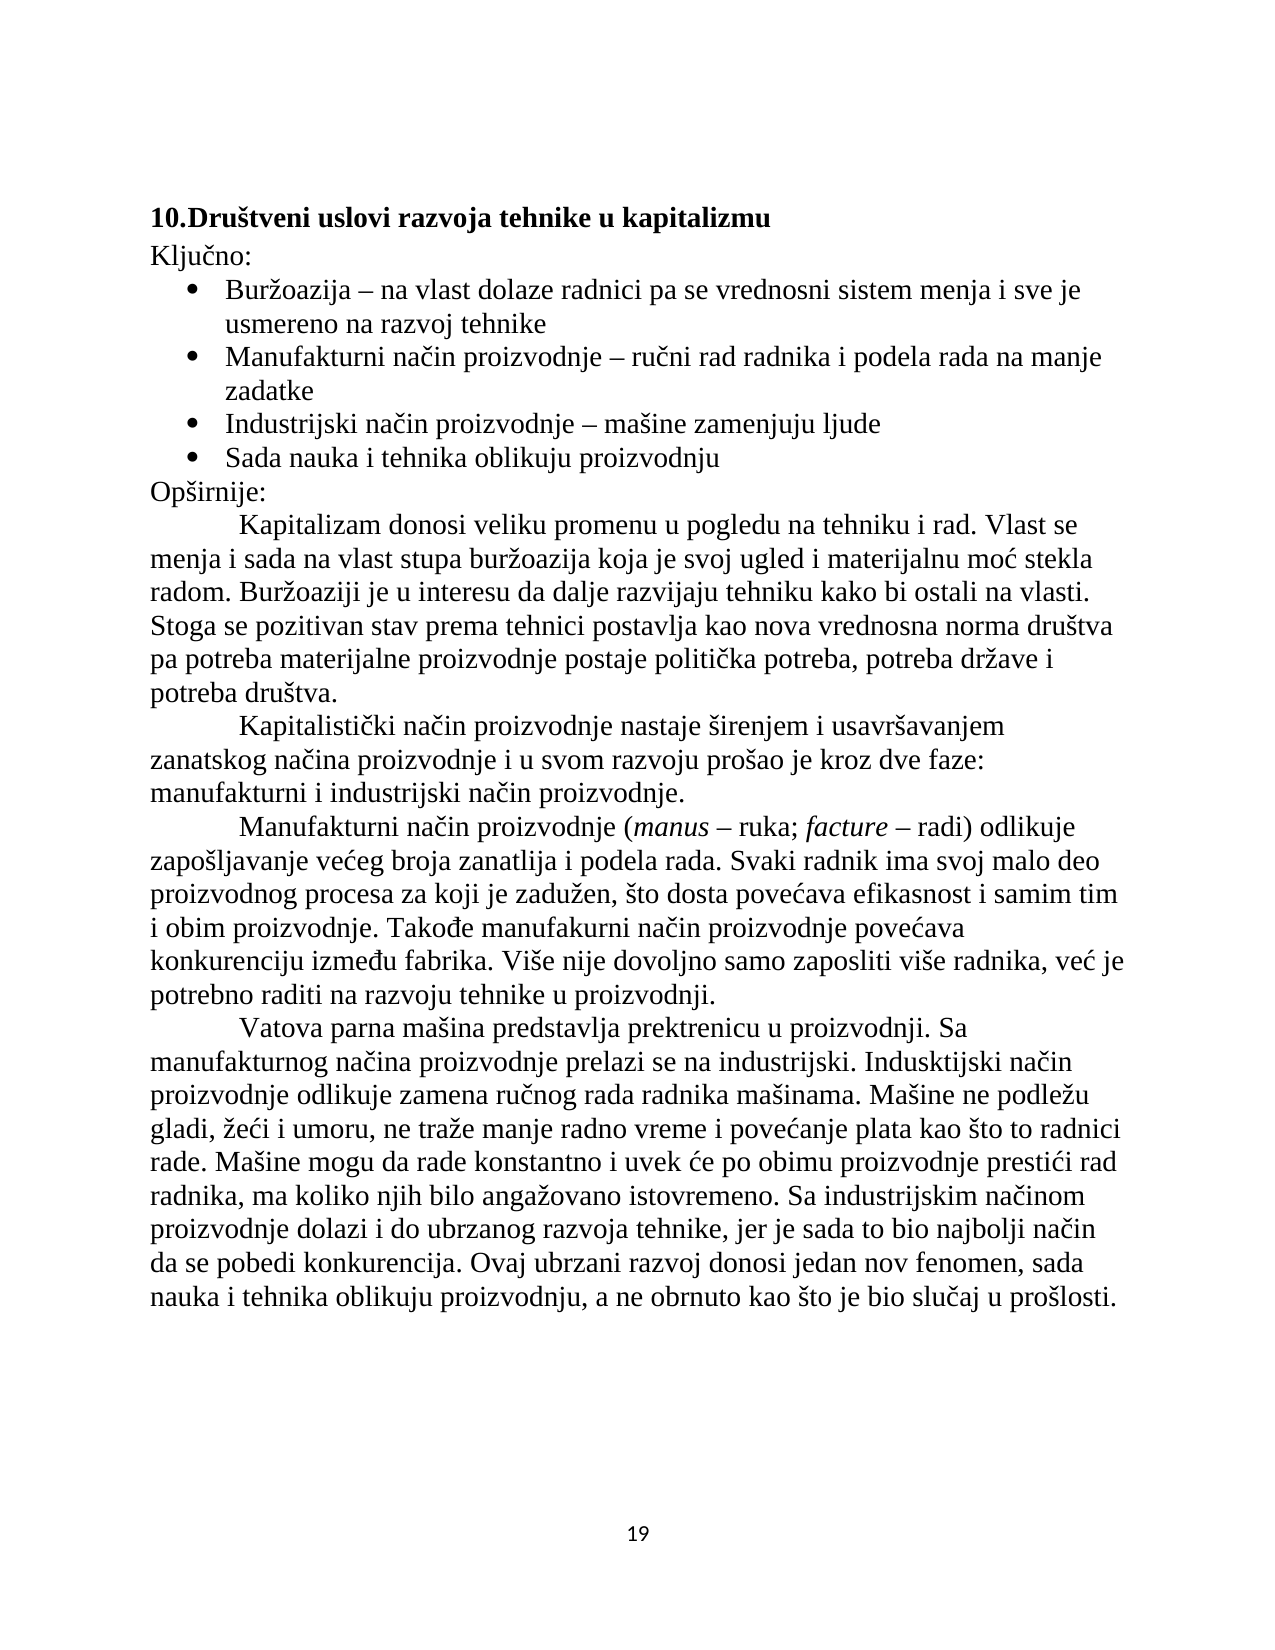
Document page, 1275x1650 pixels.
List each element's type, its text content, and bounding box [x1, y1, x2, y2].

list Buržoazija – na vlast dolaze radnici pa se vrednosni sistem menja i sve je usmereno na razvoj tehnike [187, 272, 1125, 339]
text Opširnije: [150, 474, 1125, 507]
list Industrijski način proizvodnje – mašine zamenjuju ljude [187, 406, 1125, 440]
text Vatova parna mašina predstavlja prektrenicu u proizvodnji. Sa manufakturnog načina proizvodnje prelazi se na industrijski. Indusktijski način proizvodnje odlikuje zamena ručnog rada radnika mašinama. Mašine ne podležu gladi, žeći i umoru, ne traže manje radno vreme i povećanje plata kao što to radnici rade. Mašine mogu da rade konstantno i uvek će po obimu proizvodnje prestići rad radnika, ma koliko njih bilo angažovano istovremeno. Sa industrijskim načinom proizvodnje dolazi i do ubrzanog razvoja tehnike, jer je sada to bio najbolji način da se pobedi konkurencija. Ovaj ubrzani razvoj donosi jedan nov fenomen, sada nauka i tehnika oblikuju proizvodnju, a ne obrnuto kao što je bio slučaj u prošlosti. [150, 1010, 1125, 1312]
list Manufakturni način proizvodnje – ručni rad radnika i podela rada na manje zadatke [187, 339, 1125, 406]
text Manufakturni način proizvodnje (manus – ruka; facture – radi) odlikuje zapošljavanje većeg broja zanatlija i podela rada. Svaki radnik ima svoj malo deo proizvodnog procesa za koji je zadužen, što dosta povećava efikasnost i samim tim i obim proizvodnje. Takođe manufakurni način proizvodnje povećava konkurenciju između fabrika. Više nije dovoljno samo zaposliti više radnika, već je potrebno raditi na razvoju tehnike u proizvodnji. [150, 809, 1125, 1010]
text Ključno: [150, 238, 1125, 272]
list Sada nauka i tehnika oblikuju proizvodnju [187, 440, 1125, 474]
text Kapitalizam donosi veliku promenu u pogledu na tehniku i rad. Vlast se menja i sada na vlast stupa buržoazija koja je svoj ugled i materijalnu moć stekla radom. Buržoaziji je u interesu da dalje razvijaju tehniku kako bi ostali na vlasti. Stoga se pozitivan stav prema tehnici postavlja kao nova vrednosna norma društva pa potreba materijalne proizvodnje postaje politička potreba, potreba države i potreba društva. [150, 507, 1125, 708]
subtitle Društveni uslovi razvoja tehnike u kapitalizmu [150, 200, 1125, 233]
text Kapitalistički način proizvodnje nastaje širenjem i usavršavanjem zanatskog načina proizvodnje i u svom razvoju prošao je kroz dve faze: manufakturni i industrijski način proizvodnje. [150, 708, 1125, 809]
